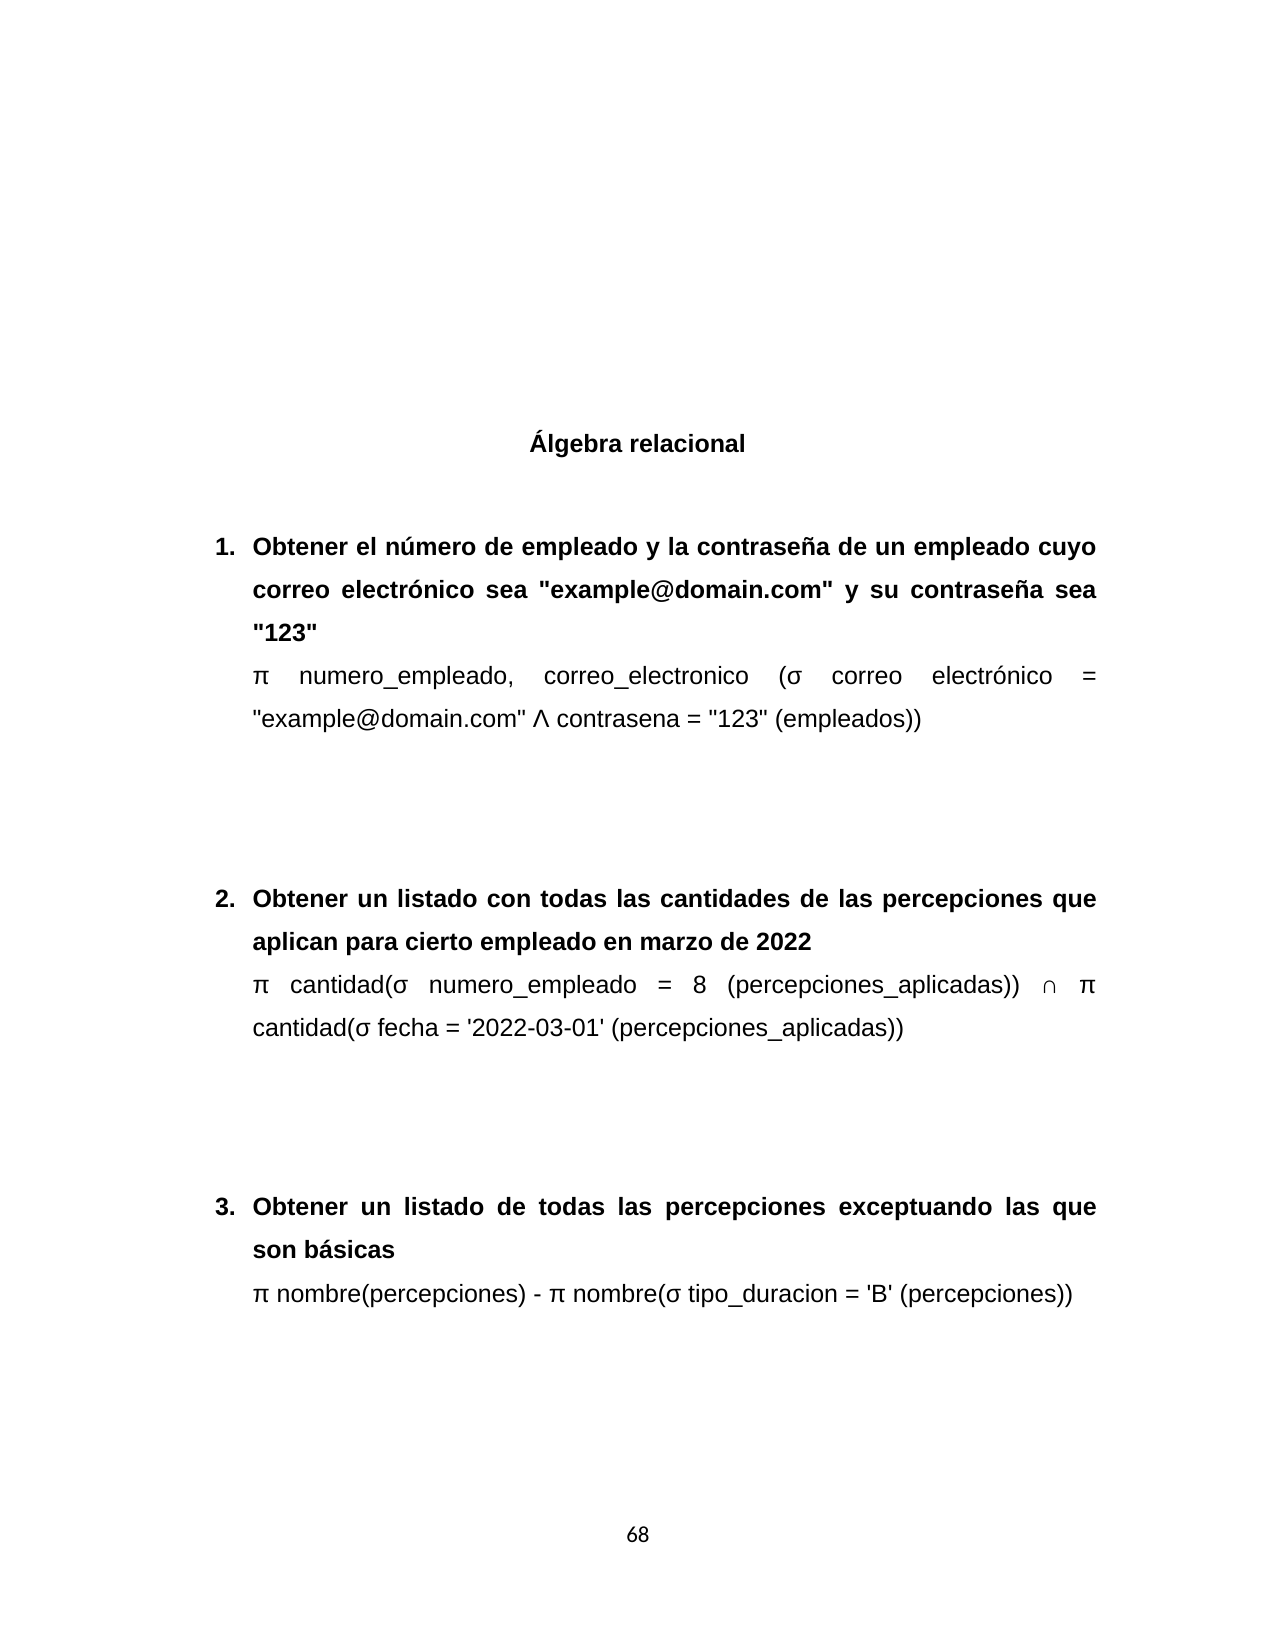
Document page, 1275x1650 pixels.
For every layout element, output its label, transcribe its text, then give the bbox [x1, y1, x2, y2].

list π numero_empleado, correo_electronico (σ correo electrónico = "example@domain.com" Λ contrasena = "123" (empleados)) [252, 661, 1098, 733]
subtitle Álgebra relacional [177, 429, 1098, 458]
list π cantidad(σ numero_empleado = 8 (percepciones_aplicadas)) ∩ π cantidad(σ fecha = '2022-03-01' (percepciones_aplicadas)) [252, 970, 1098, 1042]
list π nombre(percepciones) - π nombre(σ tipo_duracion = 'B' (percepciones)) [252, 1279, 1098, 1307]
list Obtener un listado de todas las percepciones exceptuando las que son básicas [215, 1192, 1098, 1264]
list Obtener un listado con todas las cantidades de las percepciones que aplican para cierto empleado en marzo de 2022 [215, 884, 1098, 956]
list Obtener el número de empleado y la contraseña de un empleado cuyo correo electrónico sea "example@domain.com" y su contraseña sea "123" [215, 532, 1098, 647]
